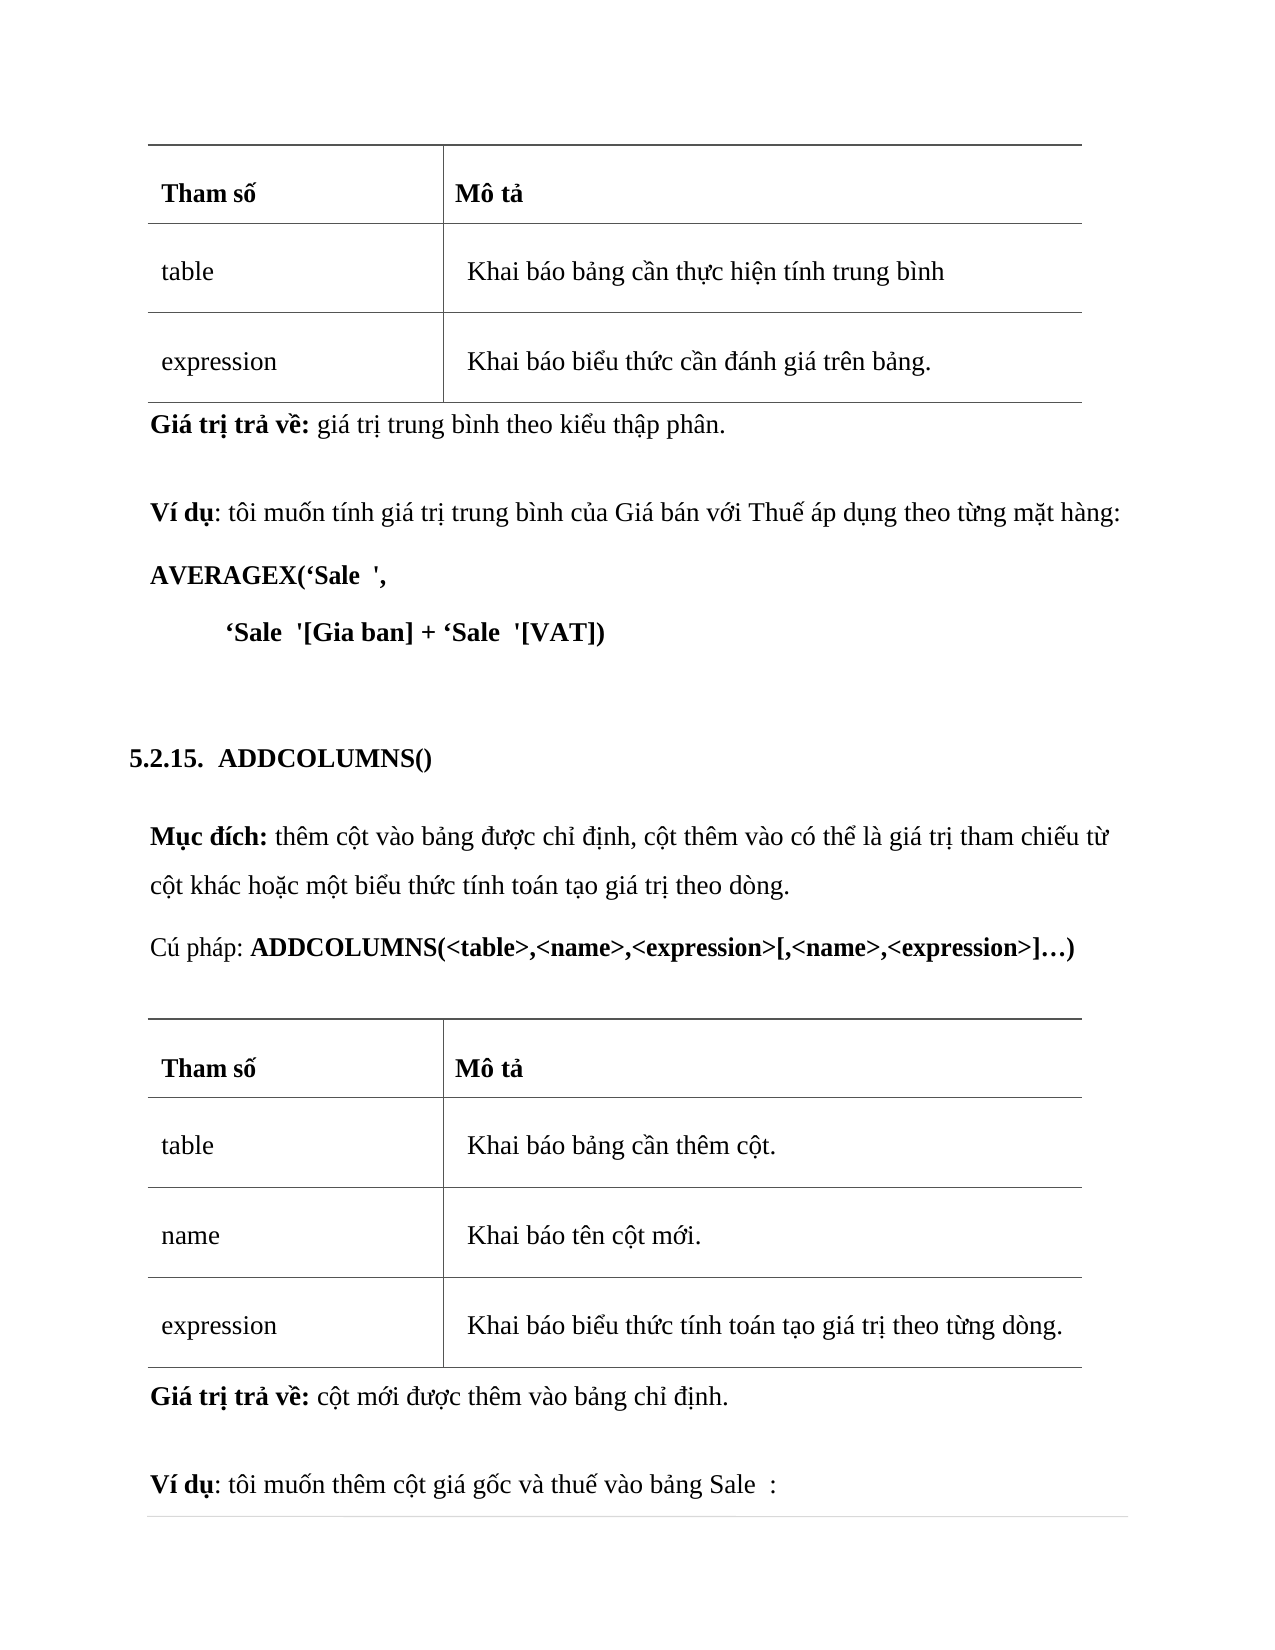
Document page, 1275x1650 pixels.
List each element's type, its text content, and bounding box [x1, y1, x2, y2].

table_cell Khai báo tên cột mới. [444, 1188, 1082, 1277]
table_cell expression [148, 313, 443, 402]
table_header Mô tả [444, 146, 1082, 222]
table_header Tham số [148, 146, 443, 222]
text AVERAGEX(‘Sale ', [150, 559, 1137, 590]
table_cell Khai báo bảng cần thêm cột. [444, 1098, 1082, 1187]
text Cú pháp: ADDCOLUMNS(<table>,<name>,<expression>[,<name>,<expression>]…) [150, 931, 1137, 962]
text Giá trị trả về: giá trị trung bình theo kiểu thập phân. [150, 408, 1137, 439]
text ‘Sale '[Gia ban] + ‘Sale '[VAT]) [225, 616, 1137, 647]
table_header Mô tả [444, 1020, 1082, 1097]
subtitle ADDCOLUMNS() [129, 742, 1137, 773]
table_cell Khai báo biểu thức cần đánh giá trên bảng. [444, 313, 1082, 402]
table_header Tham số [148, 1020, 443, 1097]
text Ví dụ: tôi muốn thêm cột giá gốc và thuế vào bảng Sale : [150, 1468, 1137, 1499]
text Mục đích: thêm cột vào bảng được chỉ định, cột thêm vào có thể là giá trị tham chiếu từ cột khác hoặc một biểu thức tính toán tạo giá trị theo dòng. [150, 819, 1126, 900]
table_cell Khai báo bảng cần thực hiện tính trung bình [444, 224, 1082, 312]
table_cell table [148, 1098, 443, 1187]
table_cell table [148, 224, 443, 312]
table_cell expression [148, 1278, 443, 1367]
text Giá trị trả về: cột mới được thêm vào bảng chỉ định. [150, 1381, 1137, 1412]
table_cell Khai báo biểu thức tính toán tạo giá trị theo từng dòng. [444, 1278, 1082, 1367]
text Ví dụ: tôi muốn tính giá trị trung bình của Giá bán với Thuế áp dụng theo từng mặt hàng: [150, 496, 1137, 527]
table_cell name [148, 1188, 443, 1277]
